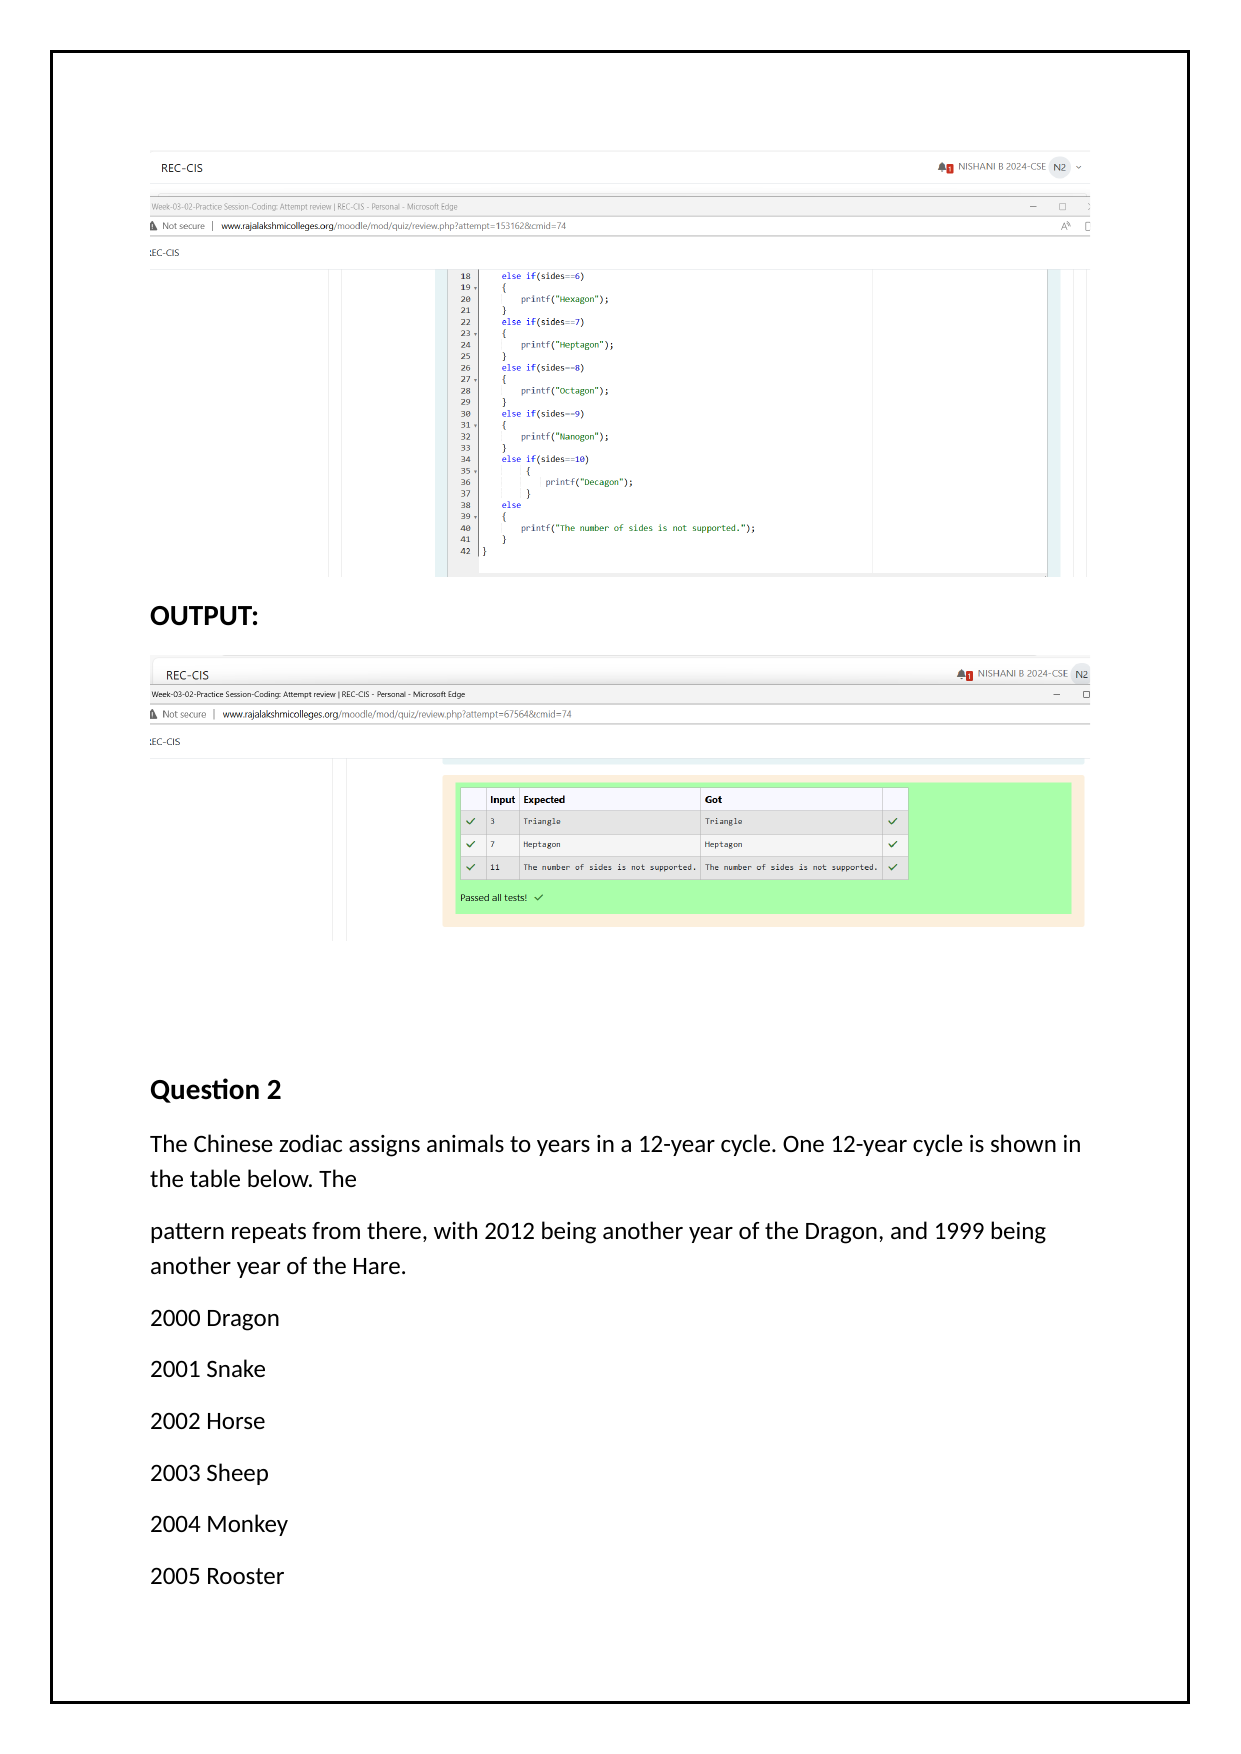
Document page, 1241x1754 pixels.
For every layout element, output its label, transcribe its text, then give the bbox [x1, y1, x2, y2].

text 2005 Rooster [150, 1560, 1090, 1591]
text 2004 Monkey [150, 1509, 1090, 1539]
text 2001 Snake [150, 1354, 1090, 1384]
text OUTPUT: [150, 597, 1090, 633]
text Question 2 [150, 1071, 1090, 1107]
text The Chinese zodiac assigns animals to years in a 12-year cycle. One 12-year cycle is shown in the table below. The [150, 1129, 1090, 1194]
picture [150, 655, 1091, 941]
text pattern repeats from there, with 2012 being another year of the Dragon, and 1999 being another year of the Hare. [150, 1215, 1090, 1281]
text 2000 Dragon [150, 1302, 1090, 1332]
text 2003 Sheep [150, 1457, 1090, 1487]
text 2002 Horse [150, 1405, 1090, 1436]
picture [150, 150, 1091, 577]
